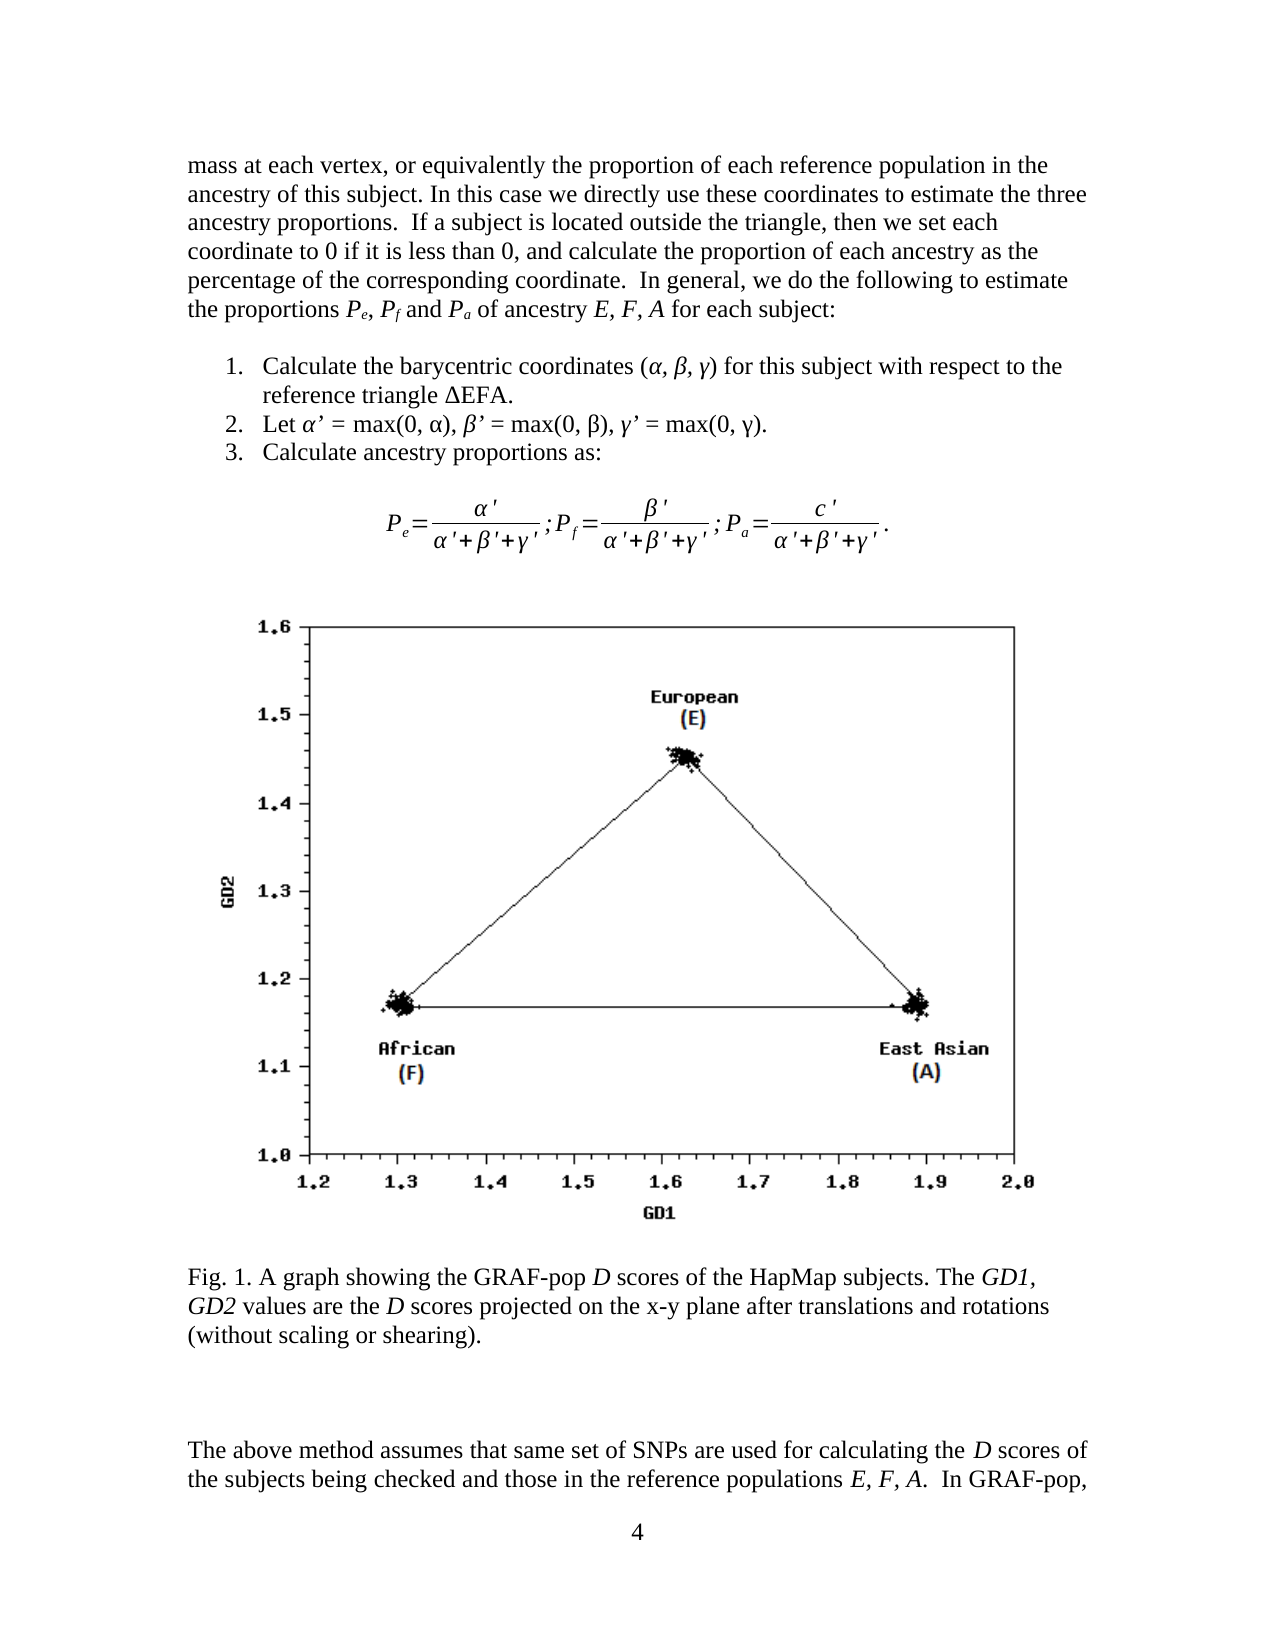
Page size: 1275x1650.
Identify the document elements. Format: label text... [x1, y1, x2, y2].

list Let α’ = max(0, α), β’ = max(0, β), γ’ = max(0, γ). [225, 409, 1087, 437]
list Calculate the barycentric coordinates (α, β, γ) for this subject with respect to the reference triangle ΔEFA. [225, 351, 1087, 409]
list Calculate ancestry proportions as: [225, 437, 1087, 466]
text Fig. 1. A graph showing the GRAF-pop D scores of the HapMap subjects. The GD1, GD2 values are the D scores projected on the x-y plane after translations and rotations (without scaling or shearing). [187, 1262, 1087, 1349]
picture [187, 611, 1045, 1263]
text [187, 150, 1087, 322]
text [187, 1435, 1087, 1492]
